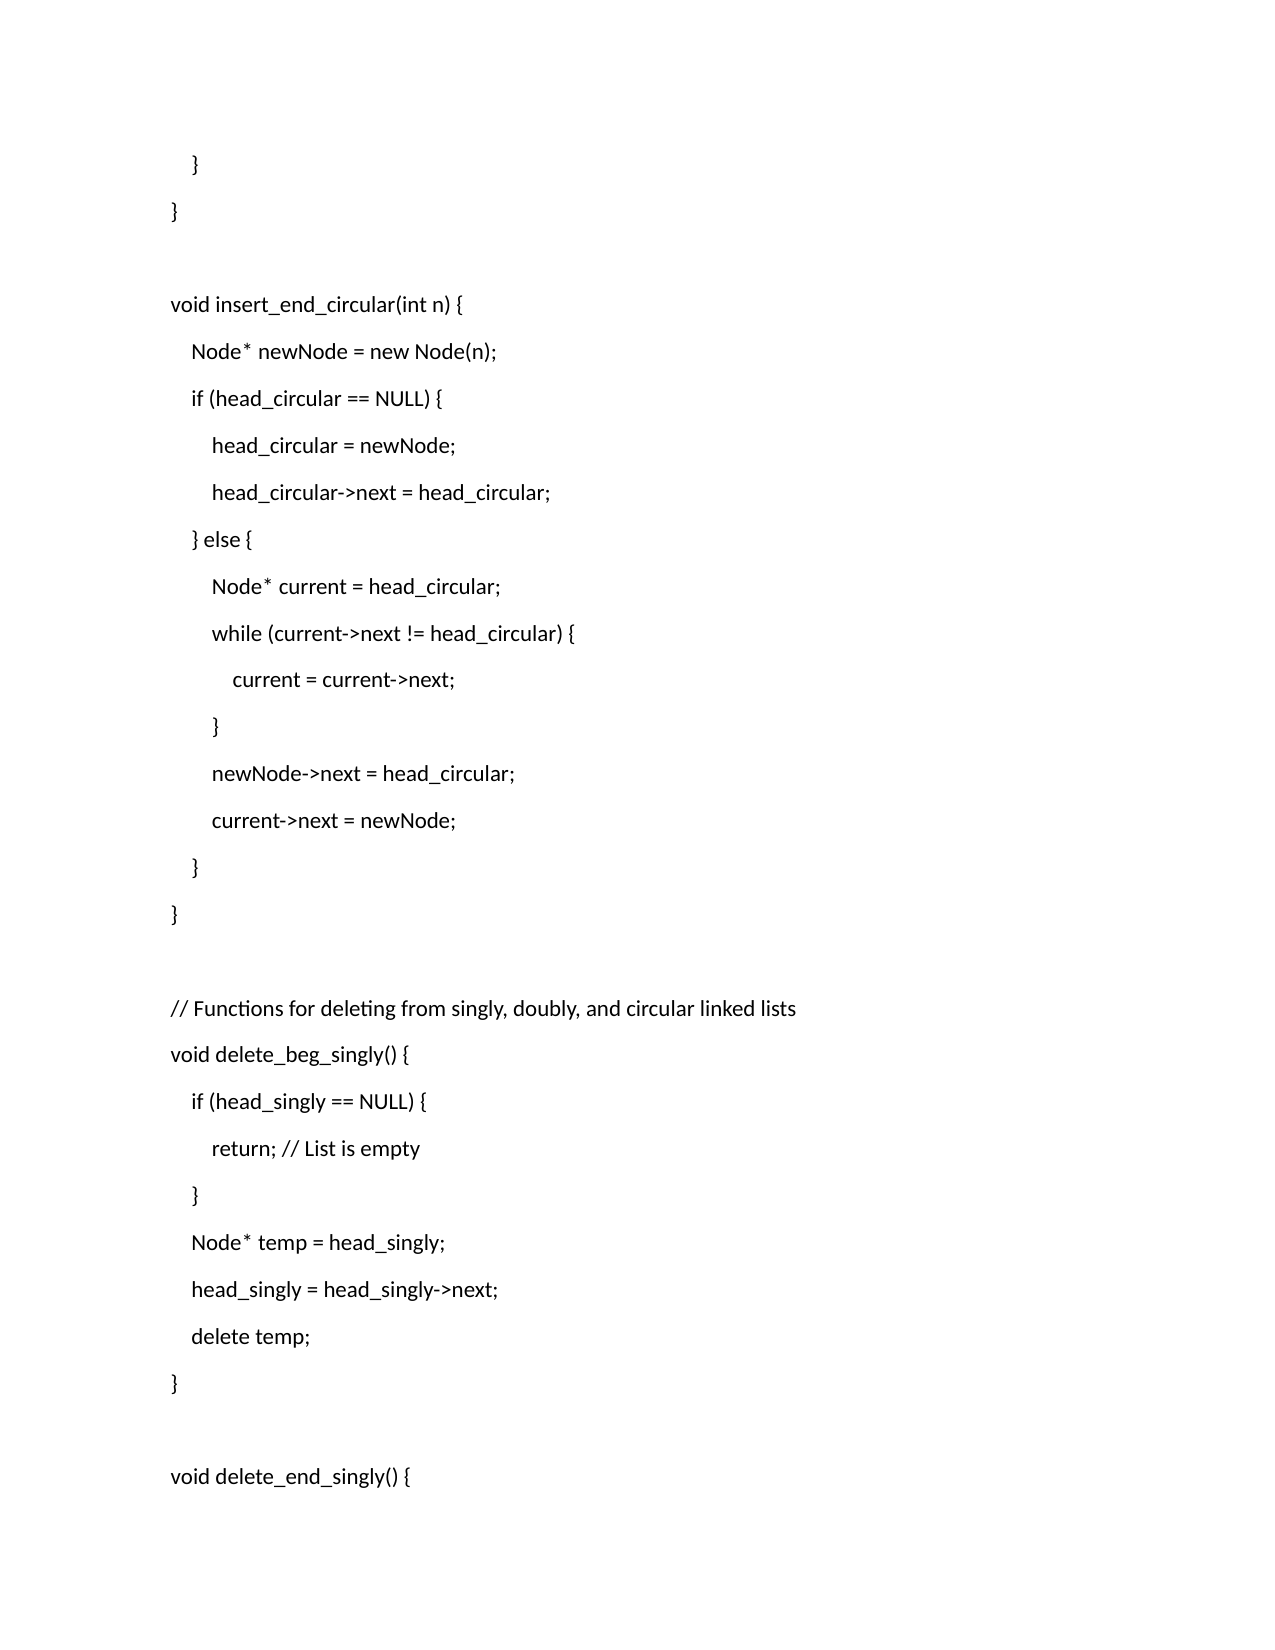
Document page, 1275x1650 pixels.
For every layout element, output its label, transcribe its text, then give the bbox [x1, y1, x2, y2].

text current->next = newNode; [150, 806, 1125, 834]
text Node* newNode = new Node(n); [150, 337, 1125, 366]
text current = current->next; [150, 666, 1125, 694]
text head_circular = newNode; [150, 431, 1125, 459]
text if (head_circular == NULL) { [150, 384, 1125, 412]
text return; // List is empty [150, 1134, 1125, 1162]
text } [150, 900, 1125, 928]
text } [150, 1369, 1125, 1397]
text while (current->next != head_circular) { [150, 619, 1125, 647]
text void delete_beg_singly() { [150, 1041, 1125, 1069]
text } [150, 150, 1125, 178]
text void delete_end_singly() { [150, 1462, 1125, 1491]
text } [150, 197, 1125, 225]
text Node* temp = head_singly; [150, 1228, 1125, 1256]
text } [150, 853, 1125, 881]
text // Functions for deleting from singly, doubly, and circular linked lists [150, 994, 1125, 1022]
text } [150, 1181, 1125, 1209]
text } else { [150, 525, 1125, 553]
text head_singly = head_singly->next; [150, 1275, 1125, 1303]
text newNode->next = head_circular; [150, 759, 1125, 787]
text void insert_end_circular(int n) { [150, 291, 1125, 319]
text if (head_singly == NULL) { [150, 1087, 1125, 1116]
text } [150, 712, 1125, 741]
text head_circular->next = head_circular; [150, 478, 1125, 506]
text delete temp; [150, 1322, 1125, 1350]
text Node* current = head_circular; [150, 572, 1125, 600]
